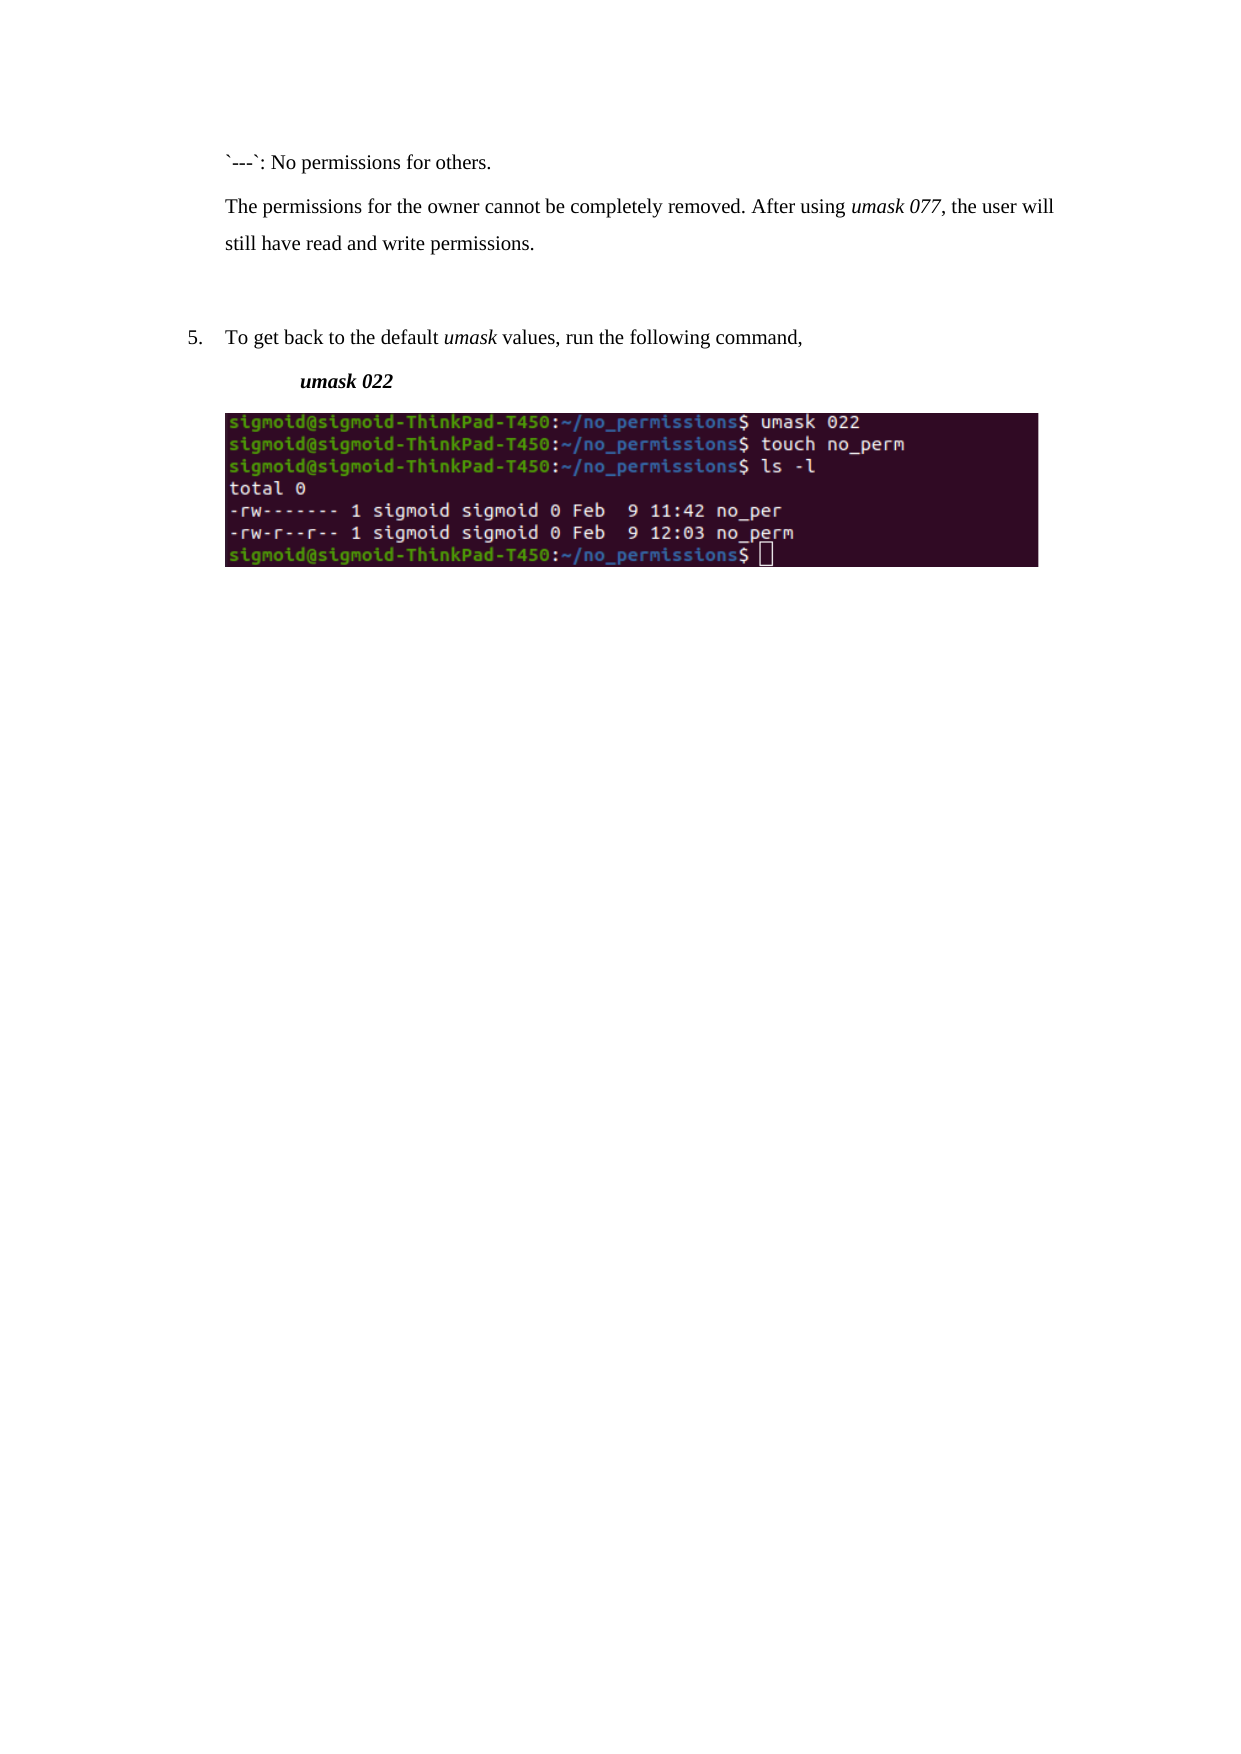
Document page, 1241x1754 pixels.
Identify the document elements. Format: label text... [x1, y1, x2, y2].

text umask 022 [225, 369, 1090, 393]
text The permissions for the owner cannot be completely removed. After using umask 077, the user will still have read and write permissions. [150, 194, 1090, 258]
text `---`: No permissions for others. [150, 150, 1090, 174]
list To get back to the default umask values, run the following command, [187, 324, 1090, 349]
picture [225, 413, 1039, 567]
